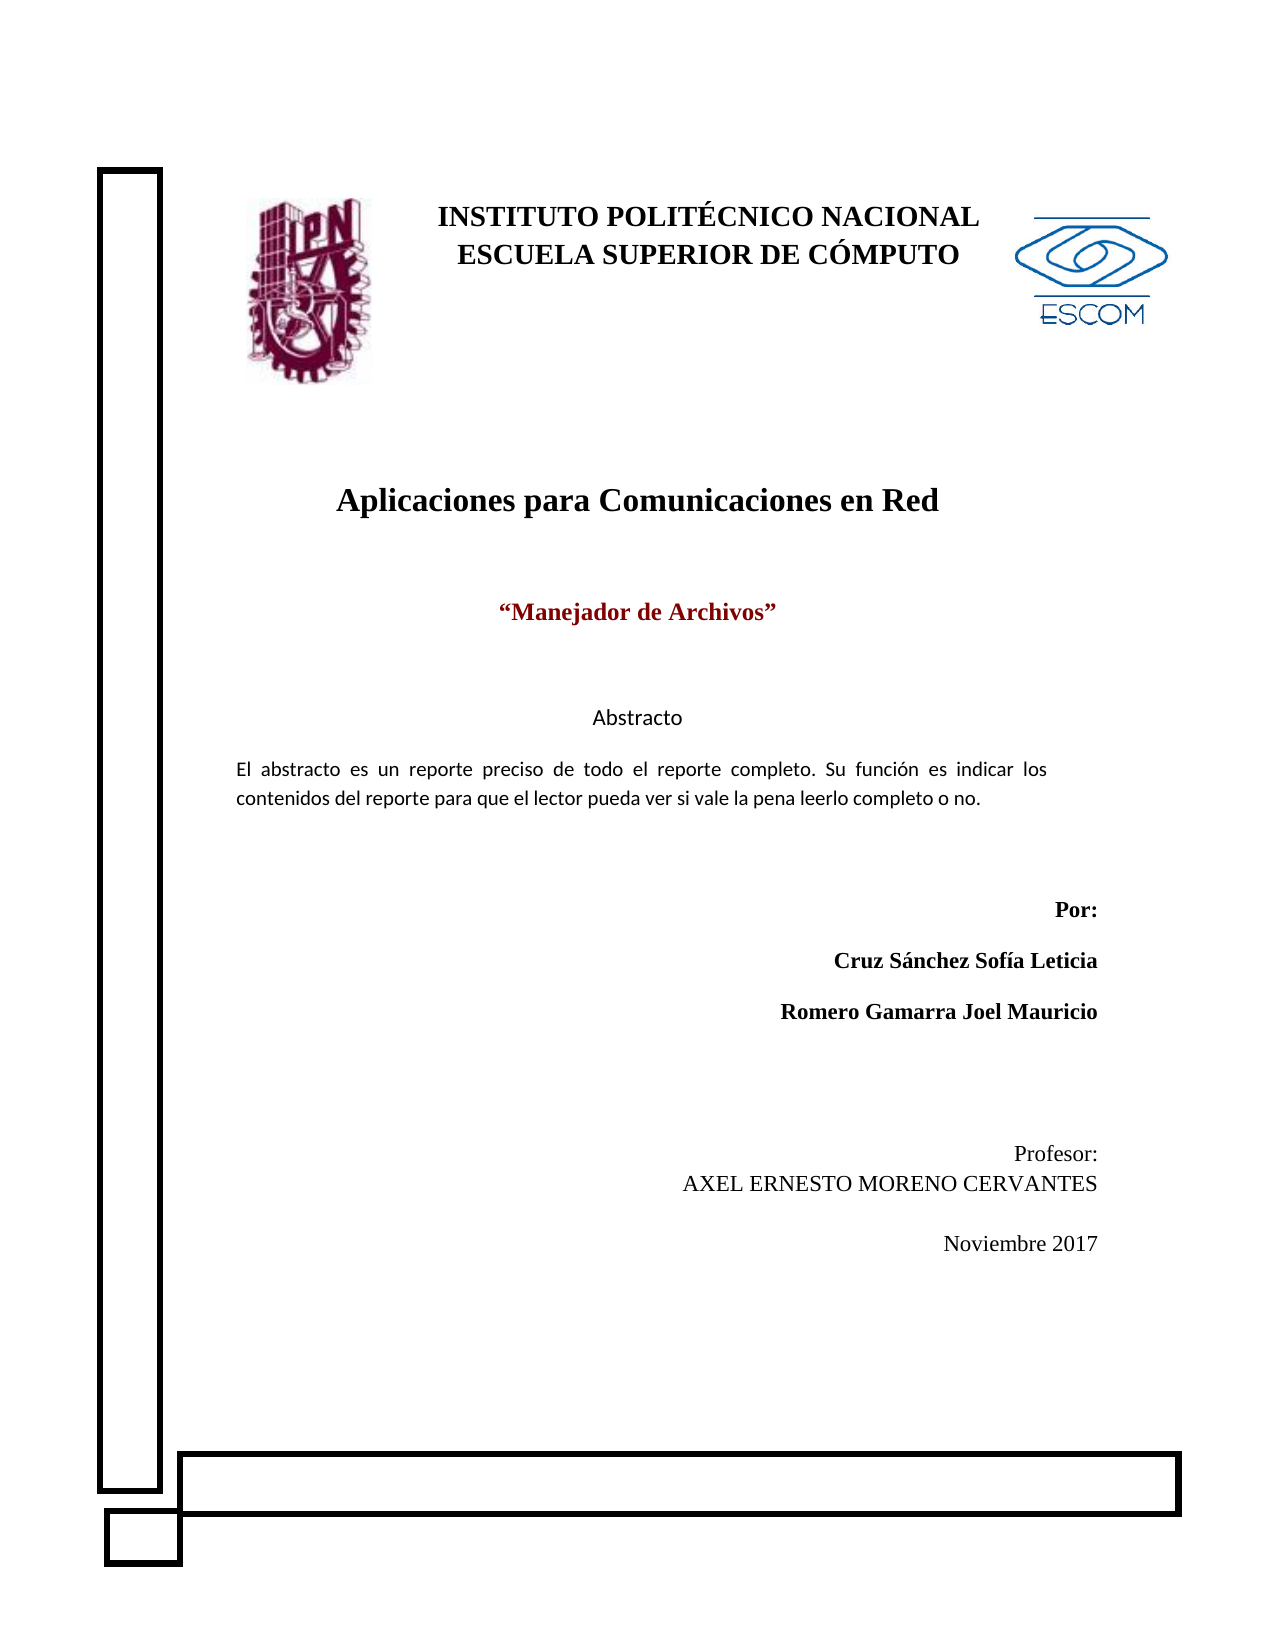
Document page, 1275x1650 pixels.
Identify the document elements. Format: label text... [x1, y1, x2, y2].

table_header INSTITUTO POLITÉCNICO NACIONAL ESCUELA SUPERIOR DE CÓMPUTO [425, 199, 993, 429]
table_header [993, 199, 1172, 429]
text AXEL ERNESTO MORENO CERVANTES [177, 1170, 1098, 1196]
text El abstracto es un reporte preciso de todo el reporte completo. Su función es indicar los contenidos del reporte para que el lector pueda ver si vale la pena leerlo completo o no. [236, 782, 1048, 811]
text Noviembre 2017 [290, 1230, 1098, 1257]
text Aplicaciones para Comunicaciones en Red [177, 481, 1098, 519]
text “Manejador de Archivos” [177, 597, 1098, 625]
text Cruz Sánchez Sofía Leticia [177, 947, 1098, 973]
picture [1003, 198, 1178, 338]
text Profesor: [177, 1140, 1098, 1166]
table_header [290, 199, 425, 429]
text Romero Gamarra Joel Mauricio [177, 998, 1098, 1024]
text Abstracto [177, 703, 1098, 731]
text Por: [177, 896, 1098, 922]
picture [246, 198, 373, 385]
